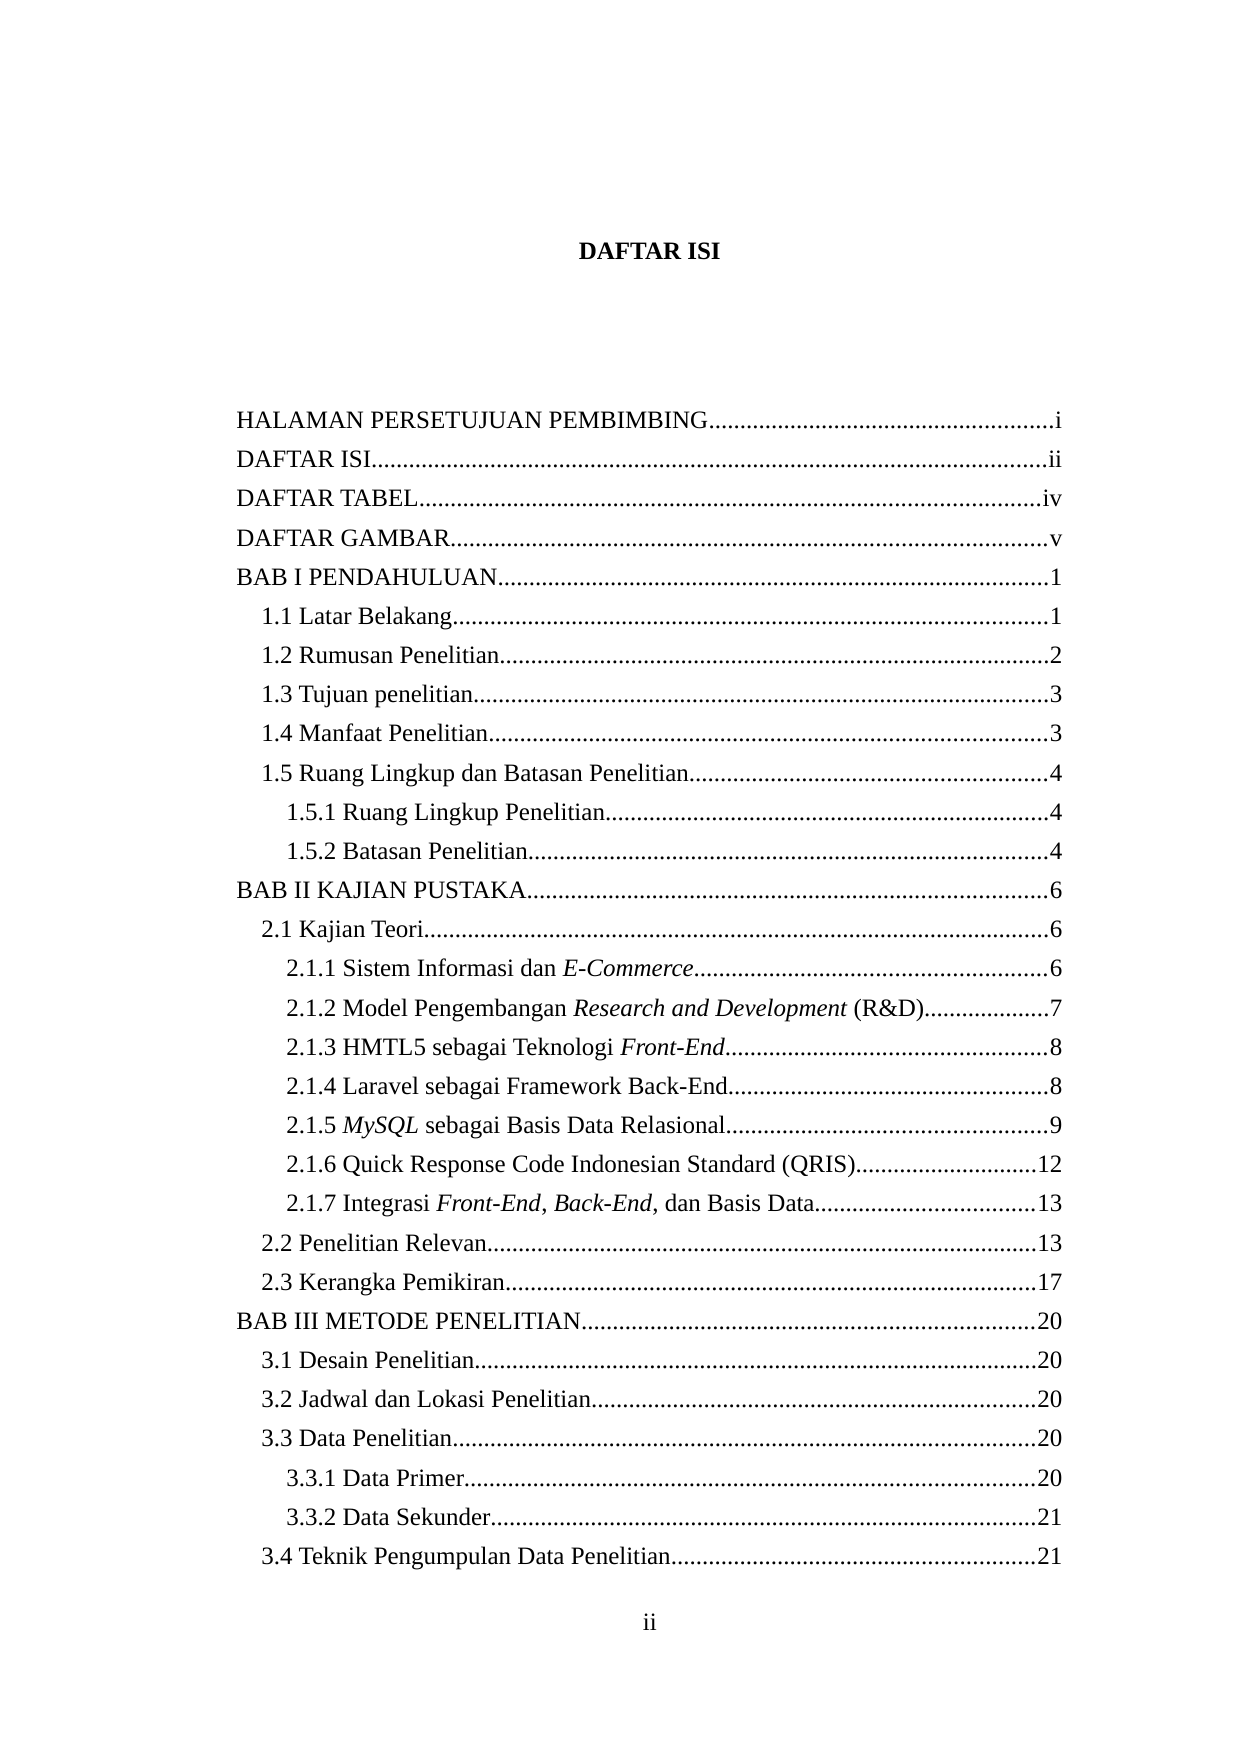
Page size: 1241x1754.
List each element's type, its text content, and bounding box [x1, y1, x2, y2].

subtitle DAFTAR ISI [236, 236, 1063, 265]
